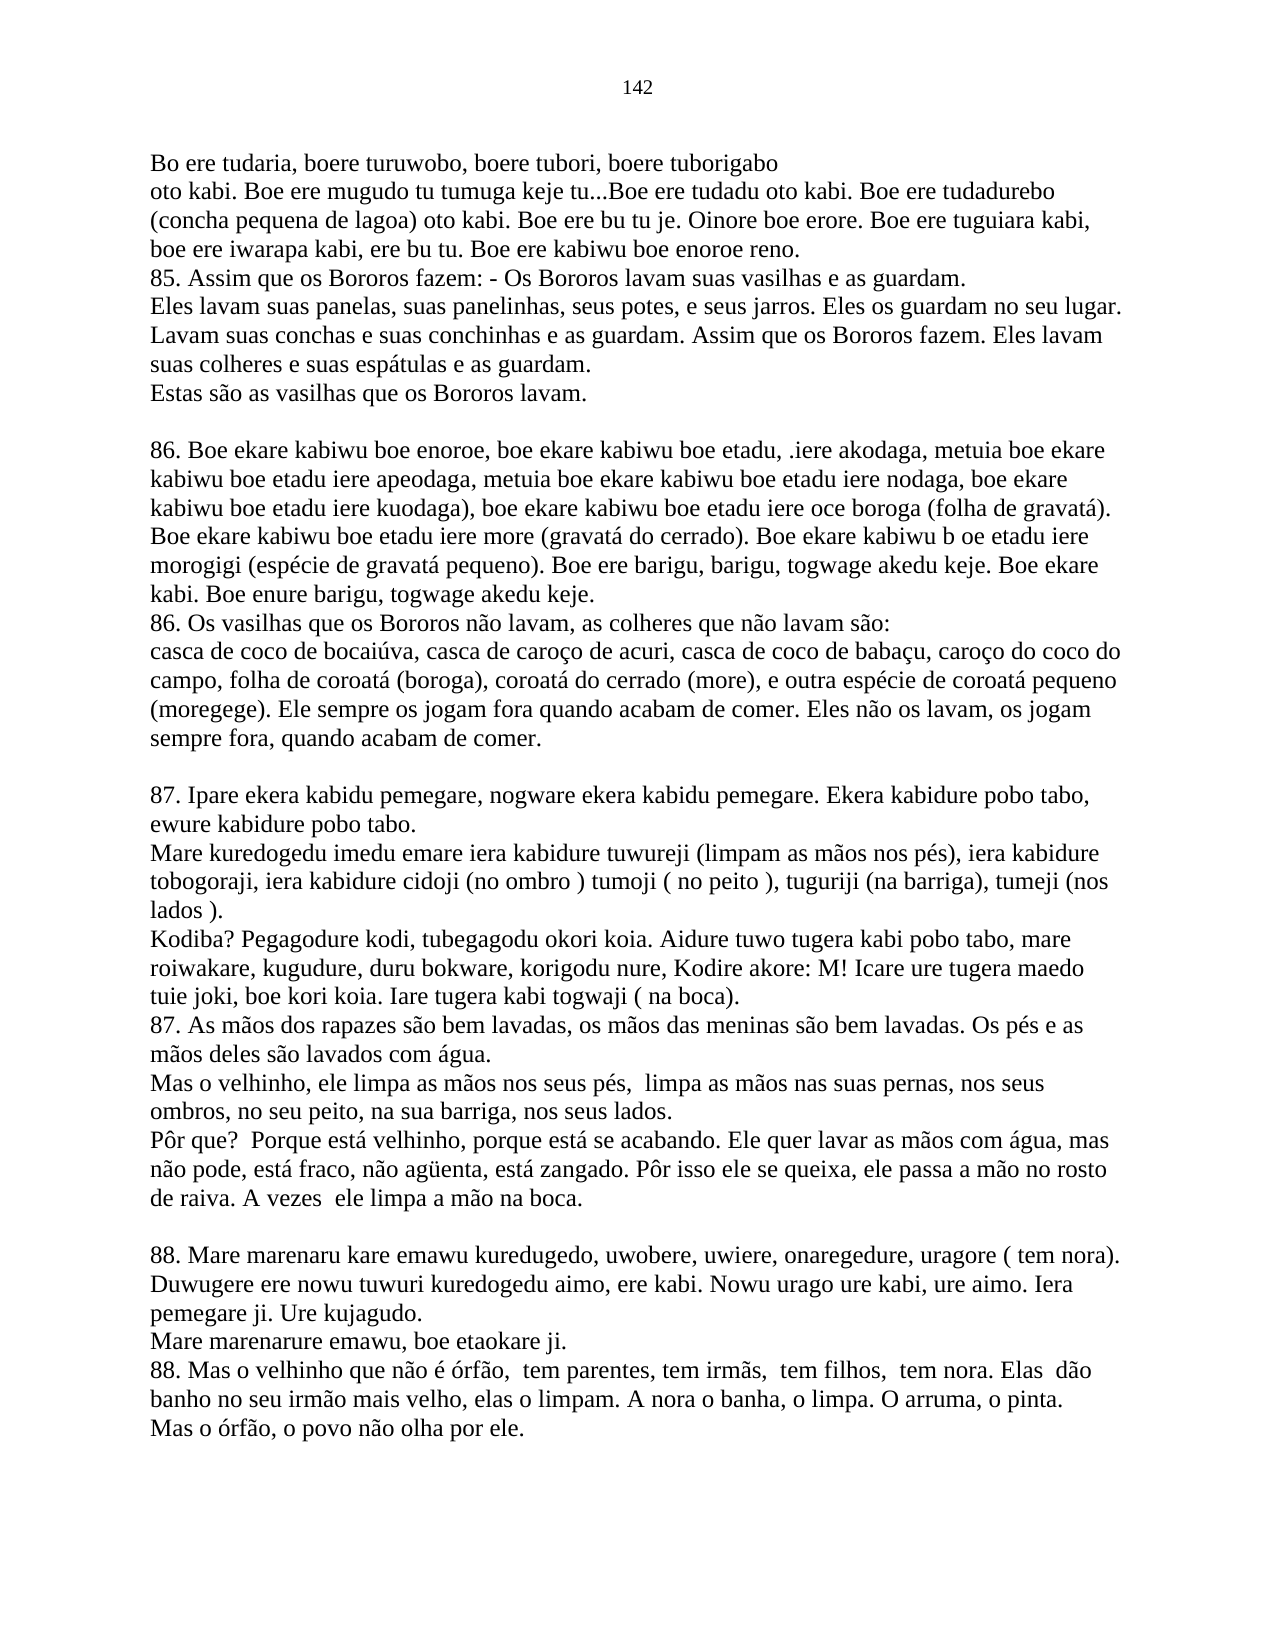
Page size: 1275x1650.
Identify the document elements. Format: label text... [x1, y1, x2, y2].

text Mare kuredogedu imedu emare iera kabidure tuwureji (limpam as mãos nos pés), iera kabidure tobogoraji, iera kabidure cidoji (no ombro ) tumoji ( no peito ), tuguriji (na barriga), tumeji (nos lados ). [150, 838, 1125, 924]
text Eles lavam suas panelas, suas panelinhas, seus potes, e seus jarros. Eles os guardam no seu lugar. Lavam suas conchas e suas conchinhas e as guardam. Assim que os Bororos fazem. Eles lavam suas colheres e suas espátulas e as guardam. [150, 291, 1125, 378]
text 86. Boe ekare kabiwu boe enoroe, boe ekare kabiwu boe etadu, .iere akodaga, metuia boe ekare kabiwu boe etadu iere apeodaga, metuia boe ekare kabiwu boe etadu iere nodaga, boe ekare kabiwu boe etadu iere kuodaga), boe ekare kabiwu boe etadu iere oce boroga (folha de gravatá). Boe ekare kabiwu boe etadu iere more (gravatá do cerrado). Boe ekare kabiwu b oe etadu iere morogigi (espécie de gravatá pequeno). Boe ere barigu, barigu, togwage akedu keje. Boe ekare kabi. Boe enure barigu, togwage akedu keje. [150, 435, 1125, 608]
text Mas o velhinho, ele limpa as mãos nos seus pés, limpa as mãos nas suas pernas, nos seus ombros, no seu peito, na sua barriga, nos seus lados. [150, 1068, 1125, 1125]
text 86. Os vasilhas que os Bororos não lavam, as colheres que não lavam são: [150, 608, 1125, 636]
text 88. Mas o velhinho que não é órfão, tem parentes, tem irmãs, tem filhos, tem nora. Elas dão banho no seu irmão mais velho, elas o limpam. A nora o banha, o limpa. O arruma, o pinta. [150, 1355, 1125, 1413]
text 87. As mãos dos rapazes são bem lavadas, os mãos das meninas são bem lavadas. Os pés e as mãos deles são lavados com água. [150, 1010, 1125, 1068]
text Mare marenarure emawu, boe etaokare ji. [150, 1326, 1125, 1355]
text 85. Assim que os Bororos fazem: - Os Bororos lavam suas vasilhas e as guardam. [150, 263, 1125, 291]
text Mas o órfão, o povo não olha por ele. [150, 1413, 1125, 1441]
text Kodiba? Pegagodure kodi, tubegagodu okori koia. Aidure tuwo tugera kabi pobo tabo, mare roiwakare, kugudure, duru bokware, korigodu nure, Kodire akore: M! Icare ure tugera maedo tuie joki, boe kori koia. Iare tugera kabi togwaji ( na boca). [150, 924, 1125, 1010]
text Estas são as vasilhas que os Bororos lavam. [150, 378, 1125, 406]
text casca de coco de bocaiúva, casca de caroço de acuri, casca de coco de babaçu, caroço do coco do campo, folha de coroatá (boroga), coroatá do cerrado (more), e outra espécie de coroatá pequeno (moregege). Ele sempre os jogam fora quando acabam de comer. Eles não os lavam, os jogam sempre fora, quando acabam de comer. [150, 636, 1125, 751]
text Pôr que? Porque está velhinho, porque está se acabando. Ele quer lavar as mãos com água, mas não pode, está fraco, não agüenta, está zangado. Pôr isso ele se queixa, ele passa a mão no rosto de raiva. A vezes ele limpa a mão na boca. [150, 1125, 1125, 1211]
text Bo ere tudaria, boere turuwobo, boere tubori, boere tuborigabo [150, 148, 1125, 176]
text 88. Mare marenaru kare emawu kuredugedo, uwobere, uwiere, onaregedure, uragore ( tem nora). Duwugere ere nowu tuwuri kuredogedu aimo, ere kabi. Nowu urago ure kabi, ure aimo. Iera pemegare ji. Ure kujagudo. [150, 1240, 1125, 1326]
text oto kabi. Boe ere mugudo tu tumuga keje tu...Boe ere tudadu oto kabi. Boe ere tudadurebo (concha pequena de lagoa) oto kabi. Boe ere bu tu je. Oinore boe erore. Boe ere tuguiara kabi, boe ere iwarapa kabi, ere bu tu. Boe ere kabiwu boe enoroe reno. [150, 176, 1125, 263]
text 87. Ipare ekera kabidu pemegare, nogware ekera kabidu pemegare. Ekera kabidure pobo tabo, ewure kabidure pobo tabo. [150, 780, 1125, 838]
